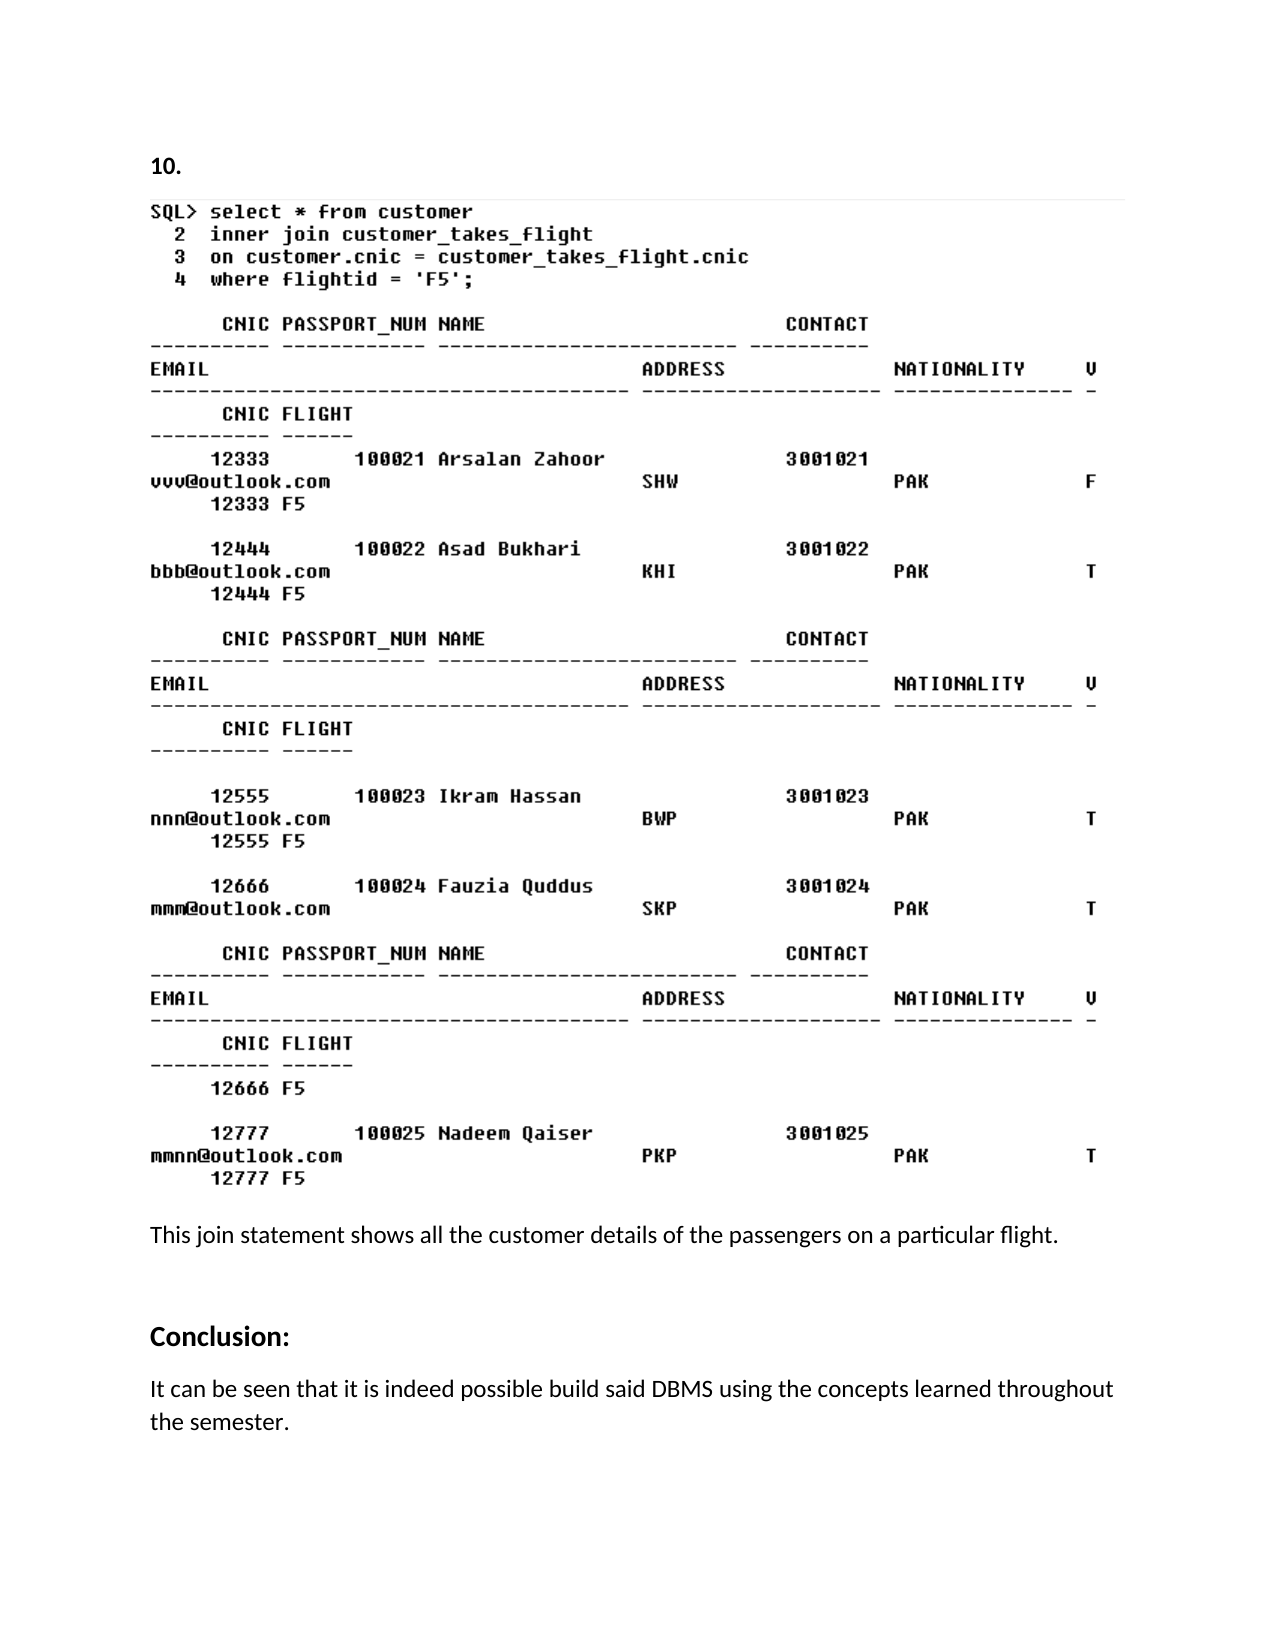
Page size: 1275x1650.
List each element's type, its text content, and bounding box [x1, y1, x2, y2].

text 10. [150, 150, 1125, 181]
text Conclusion: [150, 1318, 1125, 1354]
picture [150, 199, 1125, 1200]
text This join statement shows all the customer details of the passengers on a particular flight. [150, 1219, 1125, 1249]
text It can be seen that it is indeed possible build said DBMS using the concepts learned throughout the semester. [150, 1373, 1125, 1437]
